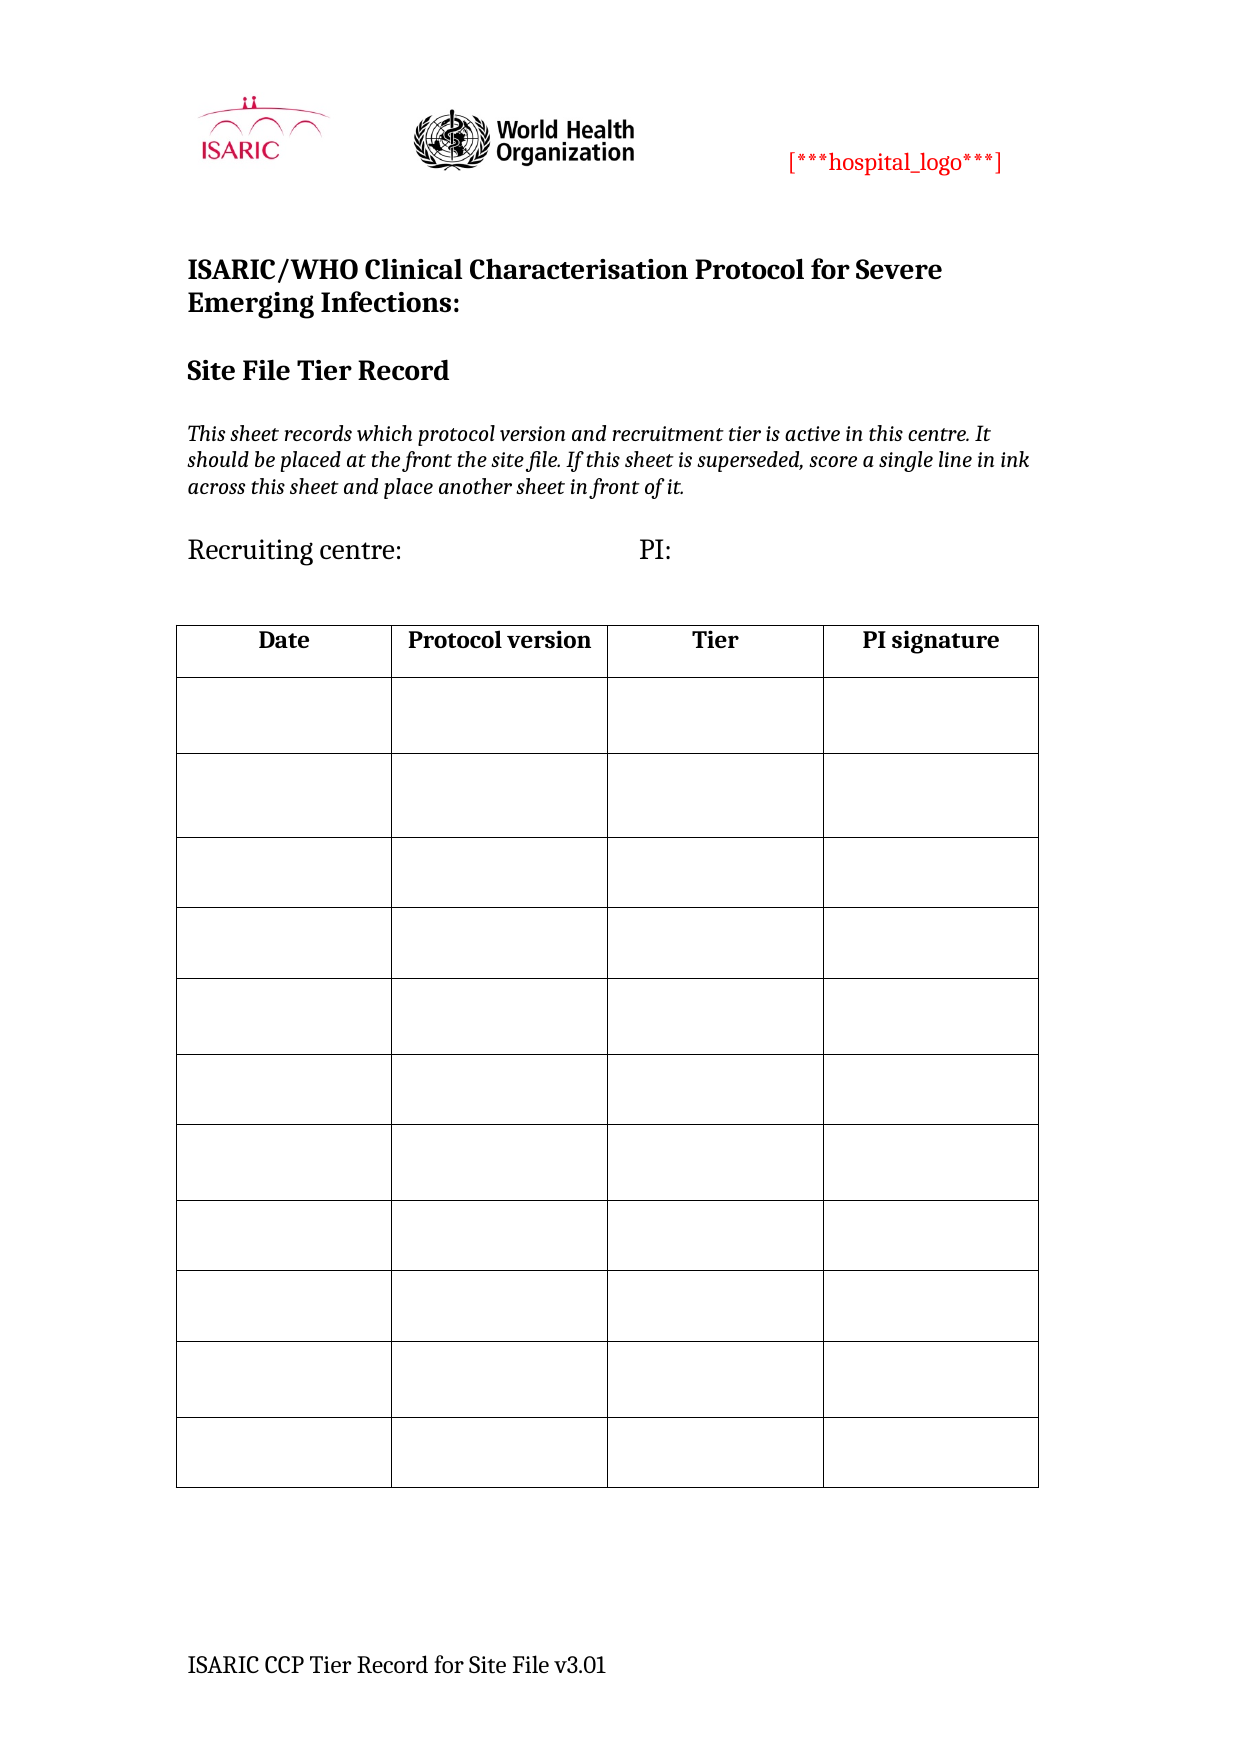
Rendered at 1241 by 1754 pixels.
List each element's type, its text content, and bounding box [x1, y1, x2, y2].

table_cell [608, 979, 823, 1053]
table_cell [177, 838, 391, 907]
table_cell [824, 1201, 1038, 1270]
table_cell [608, 1125, 823, 1200]
table_cell [177, 908, 391, 978]
table_cell [177, 1055, 391, 1124]
table_cell [392, 1342, 607, 1417]
table_cell [392, 1271, 607, 1341]
table_cell [608, 838, 823, 907]
table_cell [824, 979, 1038, 1053]
table_cell [177, 1271, 391, 1341]
table_cell [824, 678, 1038, 753]
table_header Tier [608, 626, 823, 677]
table_cell [177, 1342, 391, 1417]
table_cell [177, 754, 391, 837]
table_cell [177, 1418, 391, 1487]
table_cell [608, 1201, 823, 1270]
table_cell [608, 1418, 823, 1487]
table_cell [608, 1342, 823, 1417]
table_cell [608, 678, 823, 753]
table_cell [392, 678, 607, 753]
table_cell [824, 1271, 1038, 1341]
table_cell [392, 1418, 607, 1487]
table_cell [608, 1271, 823, 1341]
table_cell [824, 838, 1038, 907]
picture [187, 92, 344, 171]
table_cell [608, 1055, 823, 1124]
table_cell [392, 754, 607, 837]
text This sheet records which protocol version and recruitment tier is active in this centre. It should be placed at the front the site file. If this sheet is superseded, score a single line in ink across this sheet and place another sheet in front of it. [187, 421, 1053, 500]
table_cell [824, 1418, 1038, 1487]
text Recruiting centre: PI: [187, 533, 1053, 567]
table_cell [608, 754, 823, 837]
table_cell [392, 838, 607, 907]
table_cell [824, 1055, 1038, 1124]
table_cell [824, 1342, 1038, 1417]
table_cell [392, 1125, 607, 1200]
table_cell [392, 1055, 607, 1124]
table_header PI signature [824, 626, 1038, 677]
table_cell [824, 1125, 1038, 1200]
table_header Protocol version [392, 626, 607, 677]
table_header Date [177, 626, 391, 677]
table_cell [392, 979, 607, 1053]
table_cell [824, 908, 1038, 978]
table_cell [392, 908, 607, 978]
table_cell [177, 1201, 391, 1270]
table_cell [177, 678, 391, 753]
picture [412, 108, 635, 171]
table_cell [608, 908, 823, 978]
table_cell [392, 1201, 607, 1270]
table_cell [177, 1125, 391, 1200]
text Site File Tier Record [187, 354, 1053, 387]
table_cell [824, 754, 1038, 837]
table_cell [177, 979, 391, 1053]
text ISARIC/WHO Clinical Characterisation Protocol for Severe Emerging Infections: [187, 253, 1053, 320]
